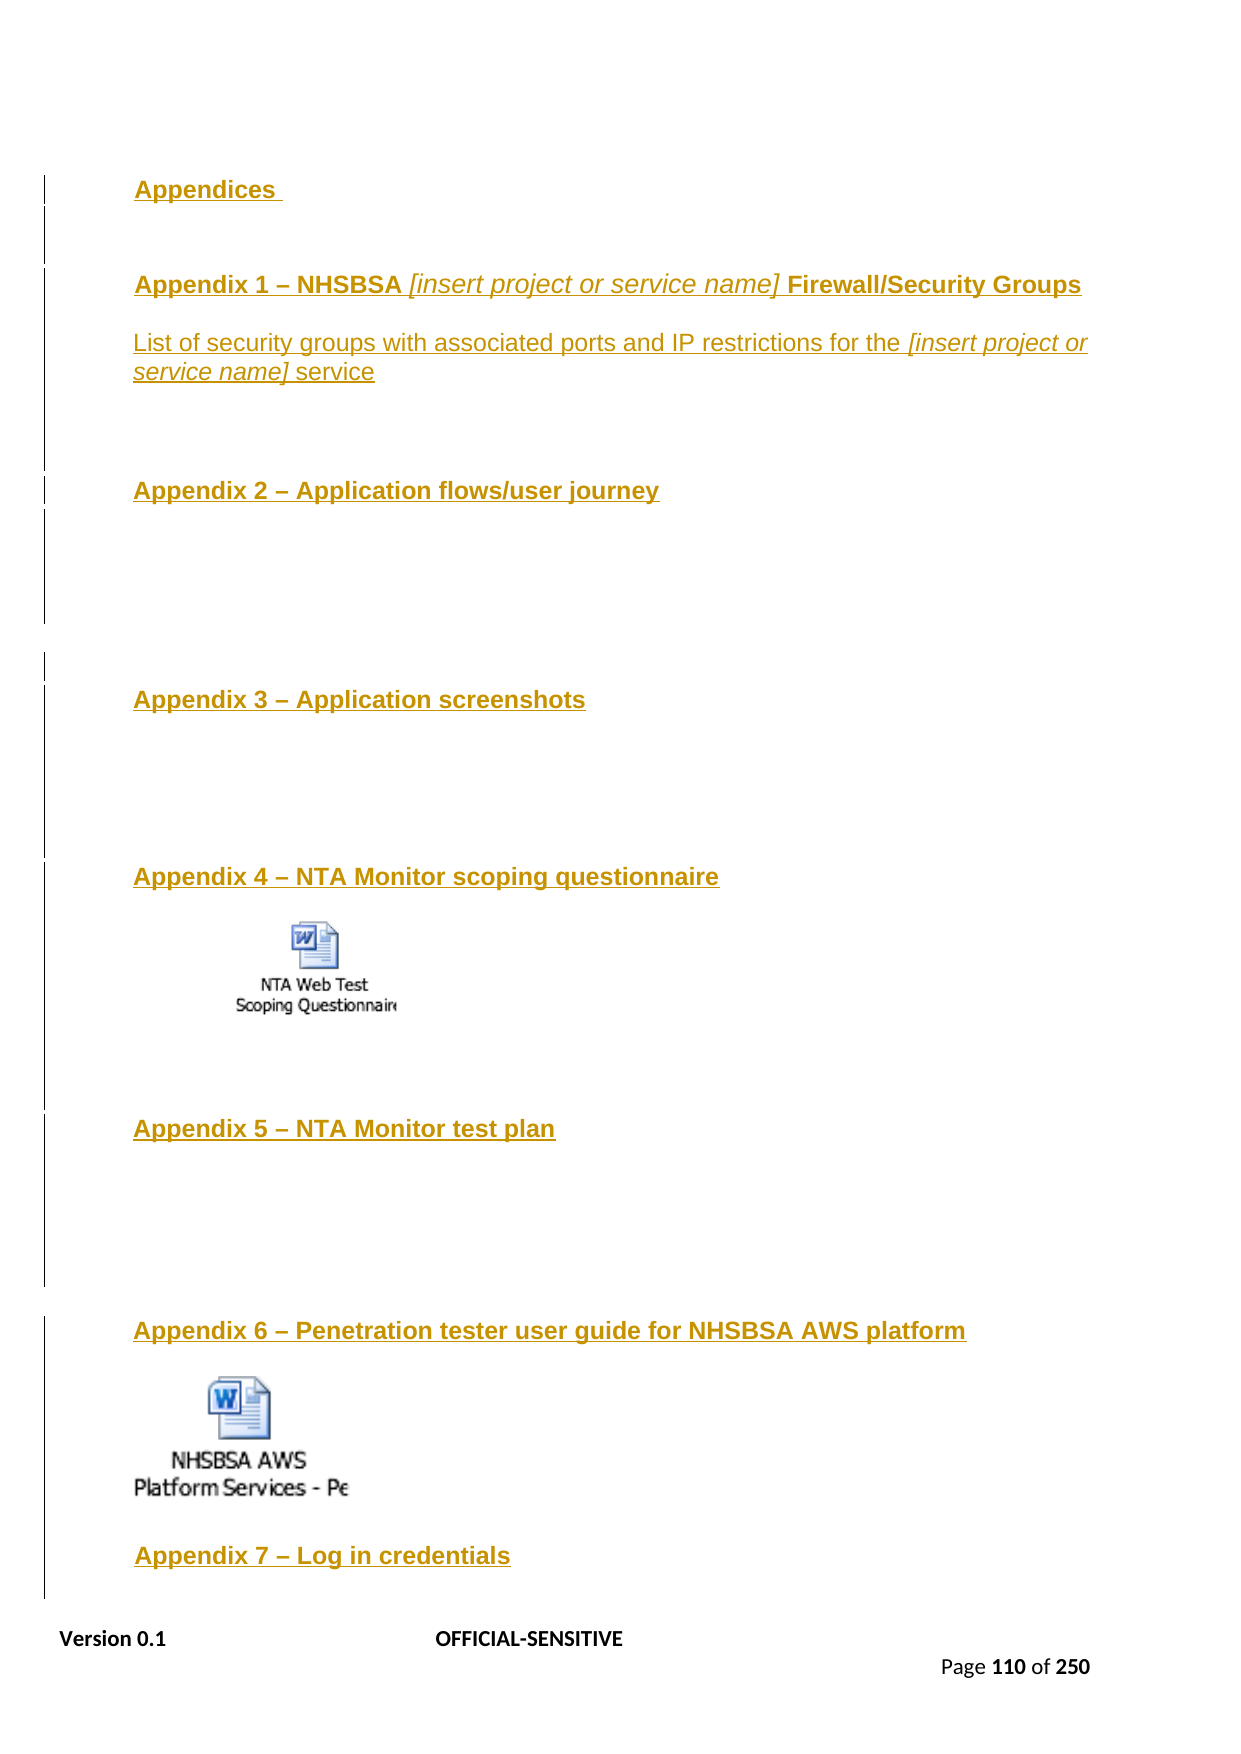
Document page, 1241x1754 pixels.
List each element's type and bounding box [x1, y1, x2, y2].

picture [134, 1373, 350, 1513]
picture [236, 919, 398, 1024]
